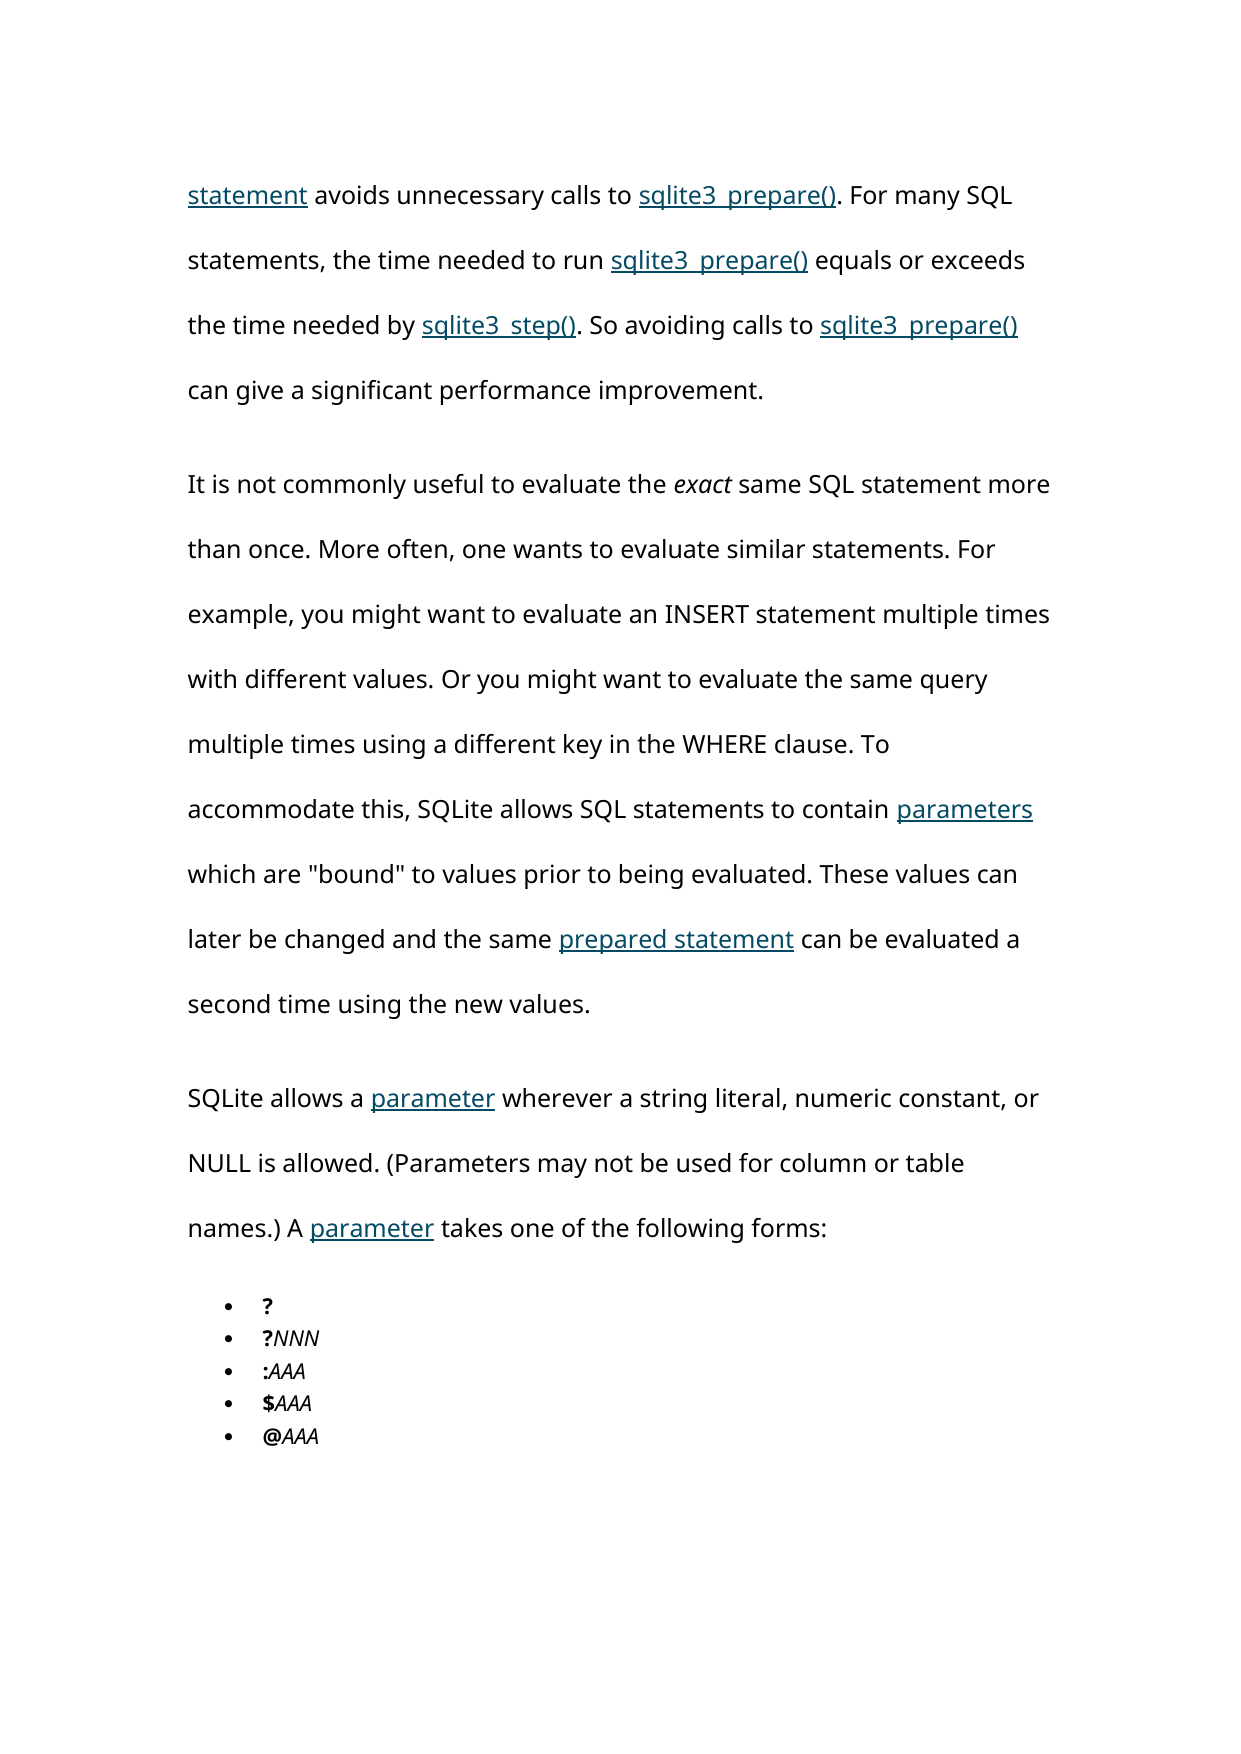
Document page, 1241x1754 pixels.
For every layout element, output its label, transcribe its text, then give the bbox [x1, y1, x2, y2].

list :AAA [225, 1354, 1053, 1387]
list @AAA [225, 1419, 1053, 1452]
text SQLite allows a parameter wherever a string literal, numeric constant, or NULL is allowed. (Parameters may not be used for column or table names.) A parameter takes one of the following forms: [187, 1065, 1053, 1260]
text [187, 162, 1053, 422]
list ?NNN [225, 1322, 1053, 1354]
text It is not commonly useful to evaluate the exact same SQL statement more than once. More often, one wants to evaluate similar statements. For example, you might want to evaluate an INSERT statement multiple times with different values. Or you might want to evaluate the same query multiple times using a different key in the WHERE clause. To accommodate this, SQLite allows SQL statements to contain parameters which are "bound" to values prior to being evaluated. These values can later be changed and the same prepared statement can be evaluated a second time using the new values. [187, 451, 1053, 1036]
list $AAA [225, 1387, 1053, 1419]
list ? [225, 1289, 1053, 1322]
